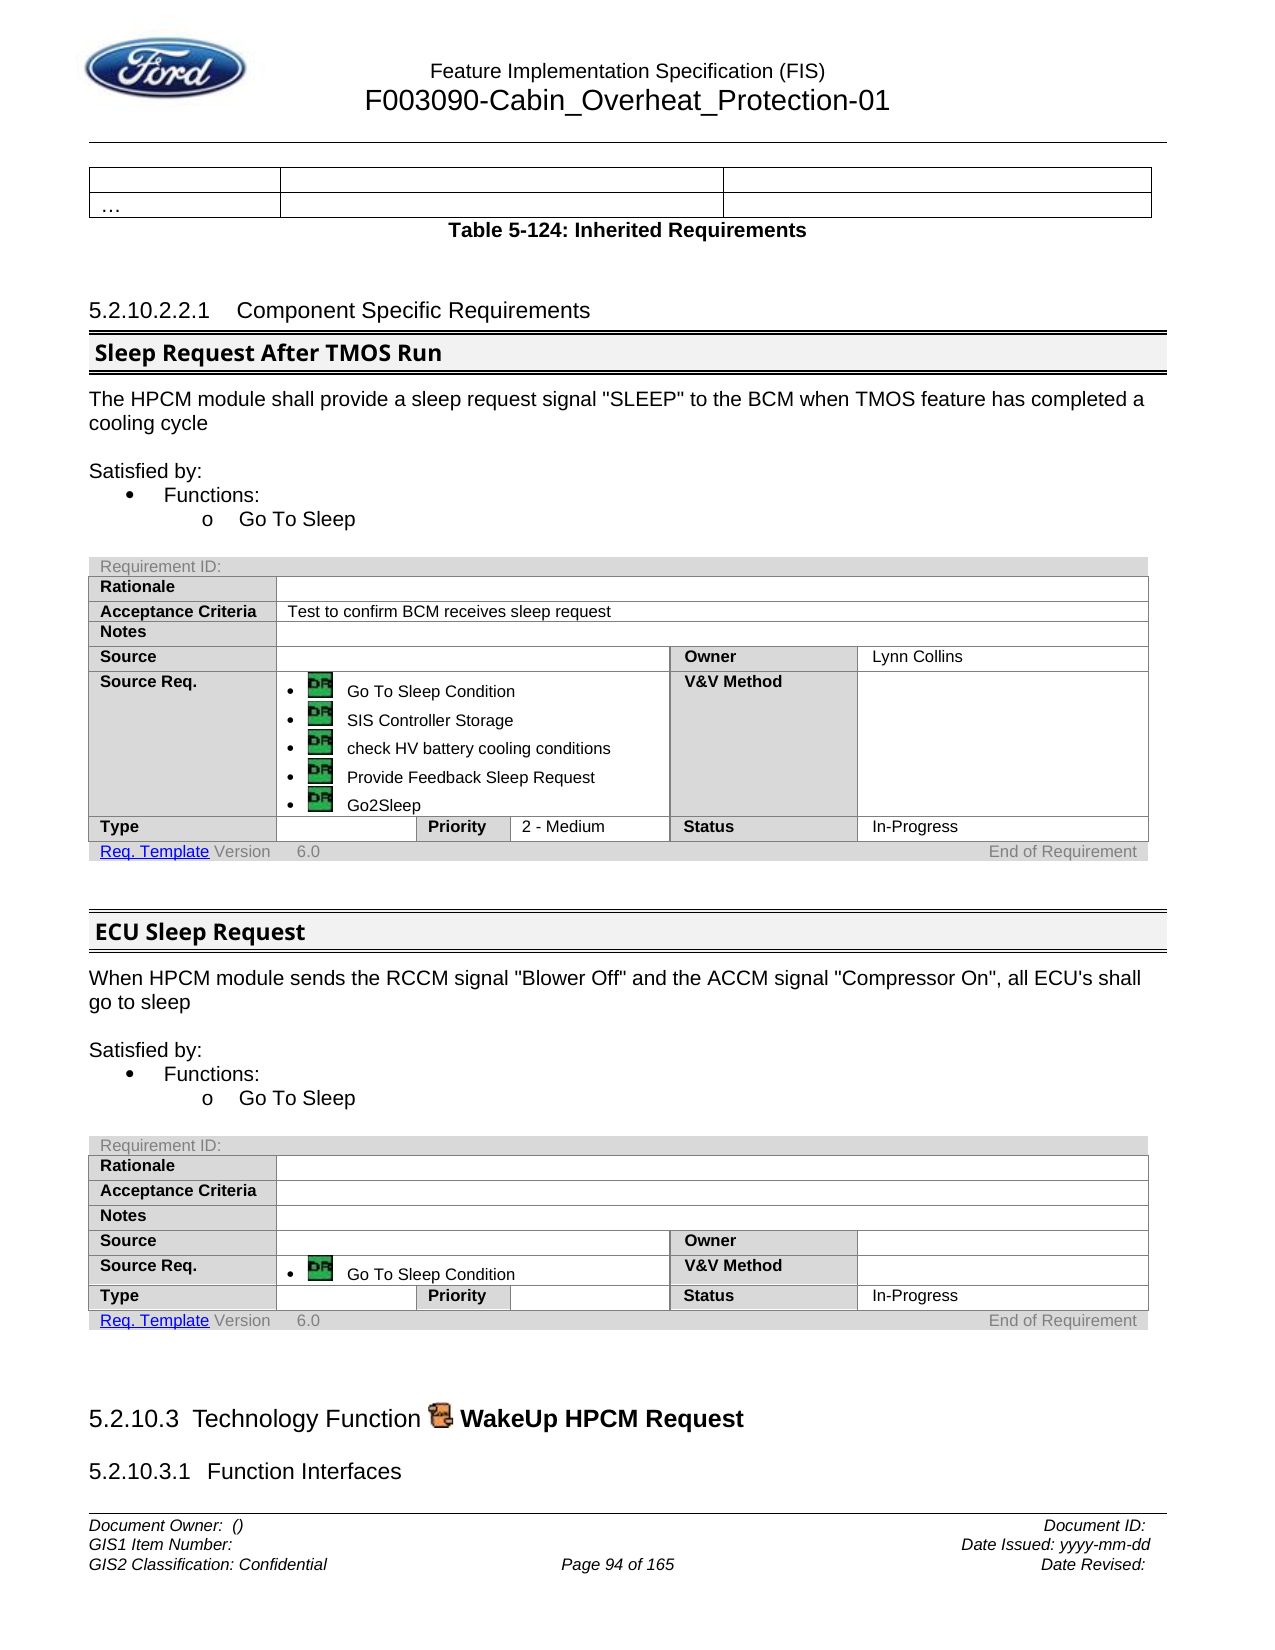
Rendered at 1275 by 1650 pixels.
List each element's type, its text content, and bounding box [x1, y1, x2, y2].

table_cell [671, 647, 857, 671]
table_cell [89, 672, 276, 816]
subtitle Technology Function WakeUp HPCM Request [89, 1403, 1167, 1433]
picture [65, 18, 266, 119]
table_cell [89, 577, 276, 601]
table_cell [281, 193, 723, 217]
text ECU Sleep Request [89, 913, 1167, 949]
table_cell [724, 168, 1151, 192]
text When HPCM module sends the RCCM signal "Blower Off" and the ACCM signal "Compressor On", all ECU's shall go to sleep [89, 966, 1167, 1014]
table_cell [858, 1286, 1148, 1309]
list Go To Sleep [201, 507, 1167, 533]
list Functions: [126, 1062, 1167, 1086]
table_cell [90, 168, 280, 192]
picture [307, 701, 333, 726]
picture [307, 786, 333, 812]
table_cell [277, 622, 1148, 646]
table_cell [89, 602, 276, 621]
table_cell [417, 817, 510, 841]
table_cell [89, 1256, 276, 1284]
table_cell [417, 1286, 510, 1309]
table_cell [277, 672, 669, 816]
text The HPCM module shall provide a sleep request signal "SLEEP" to the BCM when TMOS feature has completed a cooling cycle [89, 387, 1167, 435]
picture [307, 1255, 333, 1281]
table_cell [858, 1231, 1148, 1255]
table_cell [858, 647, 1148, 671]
subtitle Component Specific Requirements [89, 297, 1167, 324]
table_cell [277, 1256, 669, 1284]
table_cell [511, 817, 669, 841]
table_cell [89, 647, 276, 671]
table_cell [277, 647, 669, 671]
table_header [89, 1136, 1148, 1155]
picture [307, 758, 333, 784]
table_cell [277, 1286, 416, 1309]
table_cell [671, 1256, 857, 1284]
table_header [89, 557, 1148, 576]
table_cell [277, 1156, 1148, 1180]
list Go To Sleep [201, 1086, 1167, 1112]
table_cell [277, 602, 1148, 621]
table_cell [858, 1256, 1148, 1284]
picture [428, 1402, 454, 1428]
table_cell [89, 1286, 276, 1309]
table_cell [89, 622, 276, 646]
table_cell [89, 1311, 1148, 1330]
list Functions: [126, 483, 1167, 507]
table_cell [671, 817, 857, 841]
text Table 5-6: Inherited Requirements [89, 218, 1167, 242]
picture [307, 672, 333, 698]
text Satisfied by: [89, 1038, 1167, 1062]
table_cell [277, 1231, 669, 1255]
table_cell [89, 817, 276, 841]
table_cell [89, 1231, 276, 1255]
subtitle Function Interfaces [89, 1458, 1167, 1484]
text Satisfied by: [89, 459, 1167, 483]
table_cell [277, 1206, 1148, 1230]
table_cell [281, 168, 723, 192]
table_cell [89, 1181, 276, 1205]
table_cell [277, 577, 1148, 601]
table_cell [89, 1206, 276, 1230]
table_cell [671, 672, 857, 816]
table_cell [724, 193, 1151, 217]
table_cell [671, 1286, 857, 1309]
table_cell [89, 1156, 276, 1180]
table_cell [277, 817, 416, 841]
text Sleep Request After TMOS Run [89, 335, 1167, 370]
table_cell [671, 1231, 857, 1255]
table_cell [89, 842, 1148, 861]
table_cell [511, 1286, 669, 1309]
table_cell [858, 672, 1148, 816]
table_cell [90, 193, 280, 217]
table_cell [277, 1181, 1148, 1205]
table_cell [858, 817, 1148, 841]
picture [307, 729, 333, 755]
